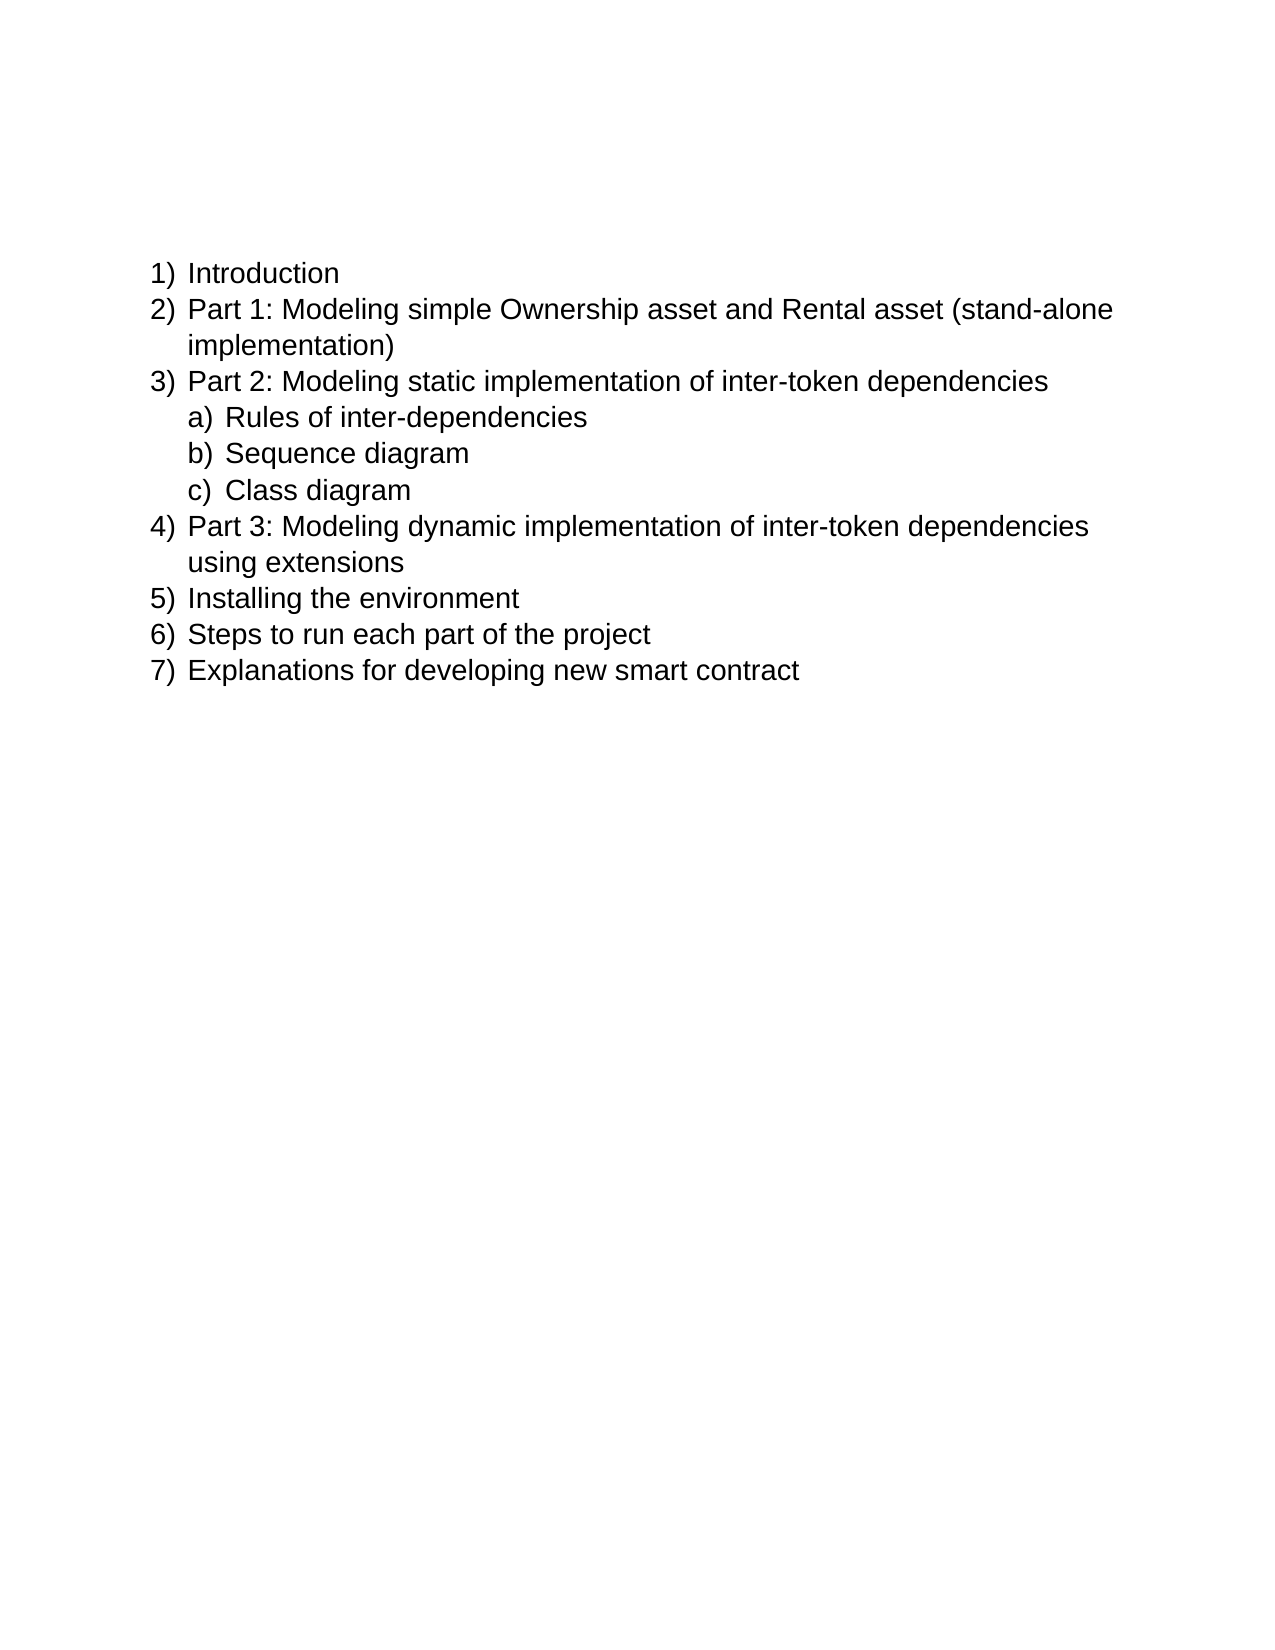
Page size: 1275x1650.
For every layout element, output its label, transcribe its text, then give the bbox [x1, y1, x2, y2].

list Explanations for developing new smart contract [150, 653, 1125, 687]
list Rules of inter-dependencies [187, 400, 1125, 434]
list Part 2: Modeling static implementation of inter-token dependencies [150, 364, 1125, 398]
list Introduction [150, 256, 1125, 289]
list Part 3: Modeling dynamic implementation of inter-token dependencies using extensions [150, 509, 1125, 578]
list Sequence diagram [187, 436, 1125, 470]
list Class diagram [187, 472, 1125, 506]
list Part 1: Modeling simple Ownership asset and Rental asset (stand-alone implementation) [150, 292, 1125, 361]
list Steps to run each part of the project [150, 617, 1125, 651]
list Installing the environment [150, 581, 1125, 614]
